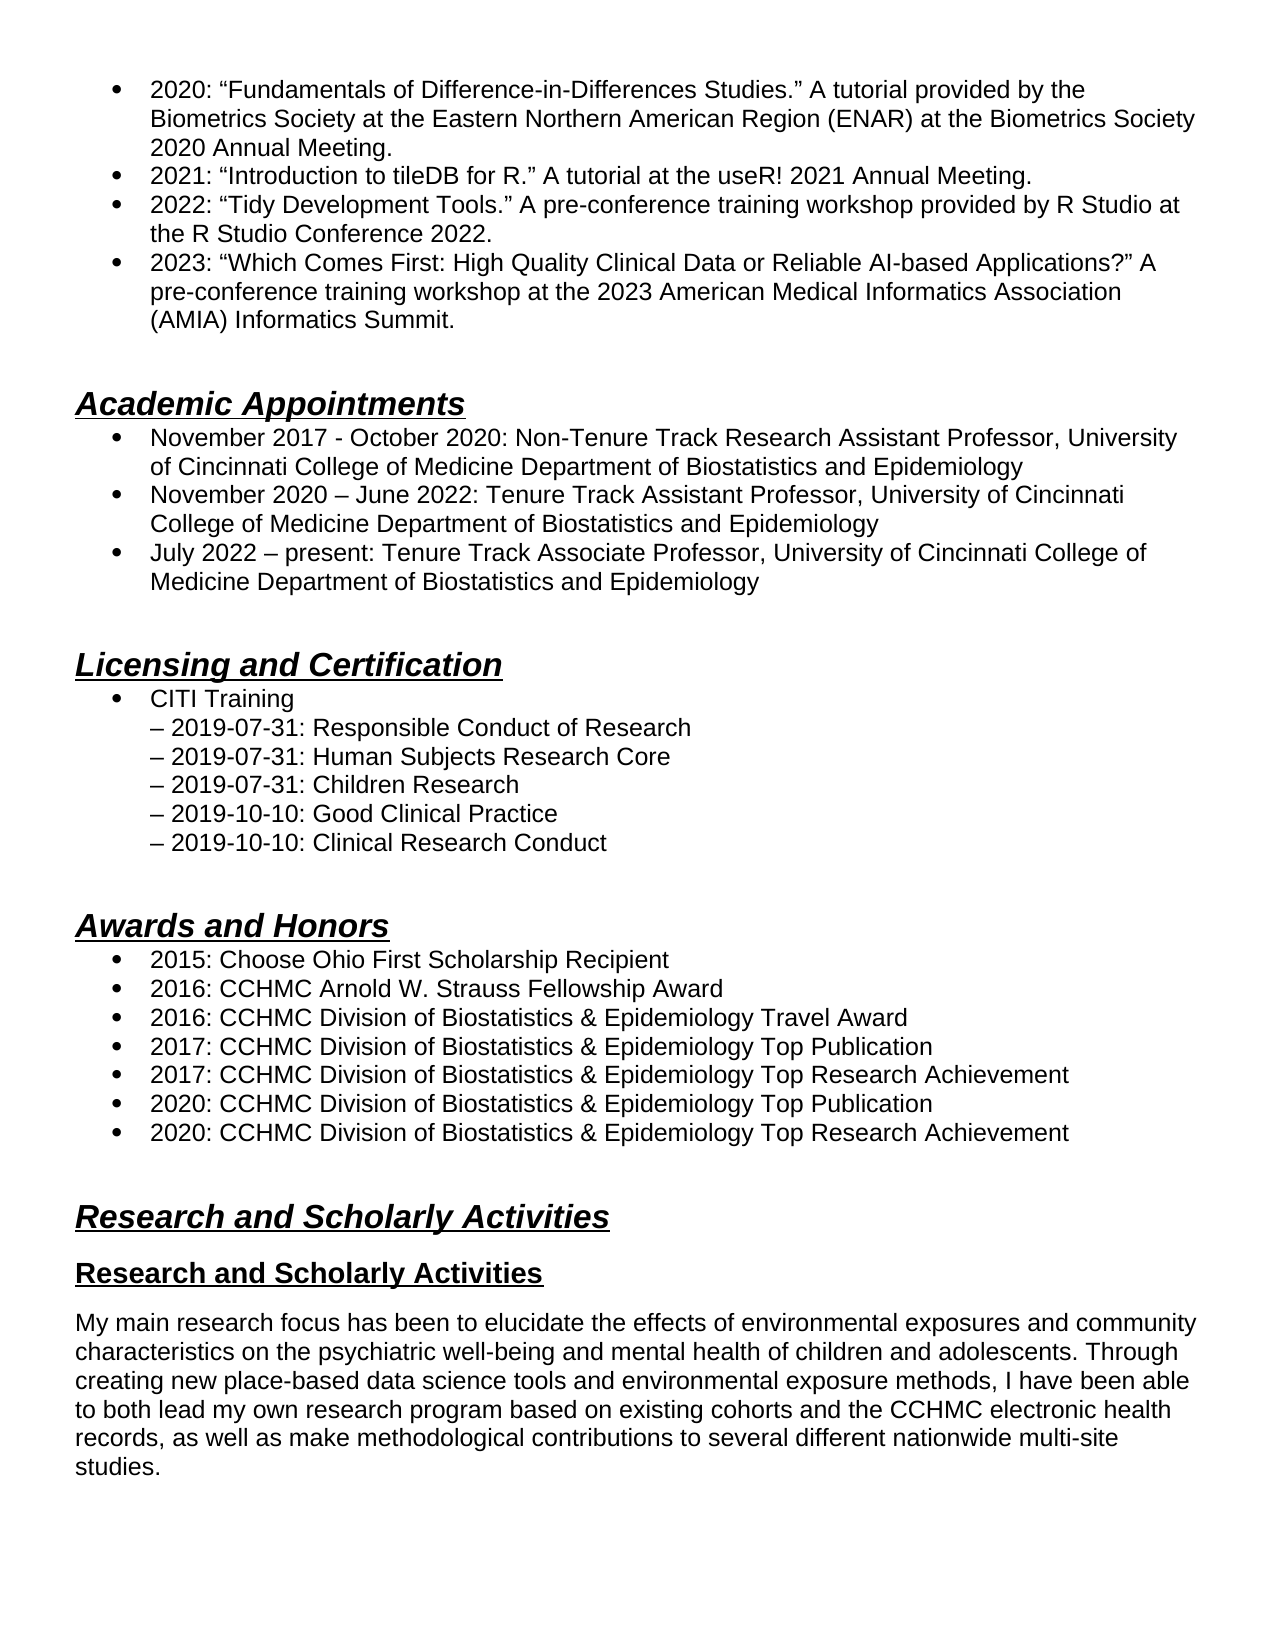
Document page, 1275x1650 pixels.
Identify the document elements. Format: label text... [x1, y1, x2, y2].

list July 2022 – present: Tenure Track Associate Professor, University of Cincinnati College of Medicine Department of Biostatistics and Epidemiology [112, 538, 1200, 595]
list November 2017 - October 2020: Non-Tenure Track Research Assistant Professor, University of Cincinnati College of Medicine Department of Biostatistics and Epidemiology [112, 423, 1200, 480]
subtitle Academic Appointments [75, 384, 1200, 423]
subtitle Research and Scholarly Activities [75, 1197, 1200, 1235]
list 2017: CCHMC Division of Biostatistics & Epidemiology Top Publication [112, 1031, 1200, 1060]
list 2020: CCHMC Division of Biostatistics & Epidemiology Top Publication [112, 1089, 1200, 1118]
subtitle Awards and Honors [75, 906, 1200, 945]
list 2016: CCHMC Division of Biostatistics & Epidemiology Travel Award [112, 1003, 1200, 1031]
list 2015: Choose Ohio First Scholarship Recipient [112, 945, 1200, 974]
subtitle Licensing and Certification [75, 645, 1200, 684]
subtitle Research and Scholarly Activities [75, 1256, 1200, 1290]
list 2022: “Tidy Development Tools.” A pre-conference training workshop provided by R Studio at the R Studio Conference 2022. [112, 190, 1200, 248]
list November 2020 – June 2022: Tenure Track Assistant Professor, University of Cincinnati College of Medicine Department of Biostatistics and Epidemiology [112, 480, 1200, 538]
list CITI Training – 2019-07-31: Responsible Conduct of Research – 2019-07-31: Human Subjects Research Core – 2019-07-31: Children Research – 2019-10-10: Good Clinical Practice – 2019-10-10: Clinical Research Conduct [112, 684, 1200, 856]
list 2020: CCHMC Division of Biostatistics & Epidemiology Top Research Achievement [112, 1118, 1200, 1147]
list 2016: CCHMC Arnold W. Strauss Fellowship Award [112, 974, 1200, 1003]
list 2017: CCHMC Division of Biostatistics & Epidemiology Top Research Achievement [112, 1060, 1200, 1089]
list 2021: “Introduction to tileDB for R.” A tutorial at the useR! 2021 Annual Meeting. [112, 161, 1200, 190]
list 2023: “Which Comes First: High Quality Clinical Data or Reliable AI-based Applications?” A pre-conference training workshop at the 2023 American Medical Informatics Association (AMIA) Informatics Summit. [112, 248, 1200, 334]
